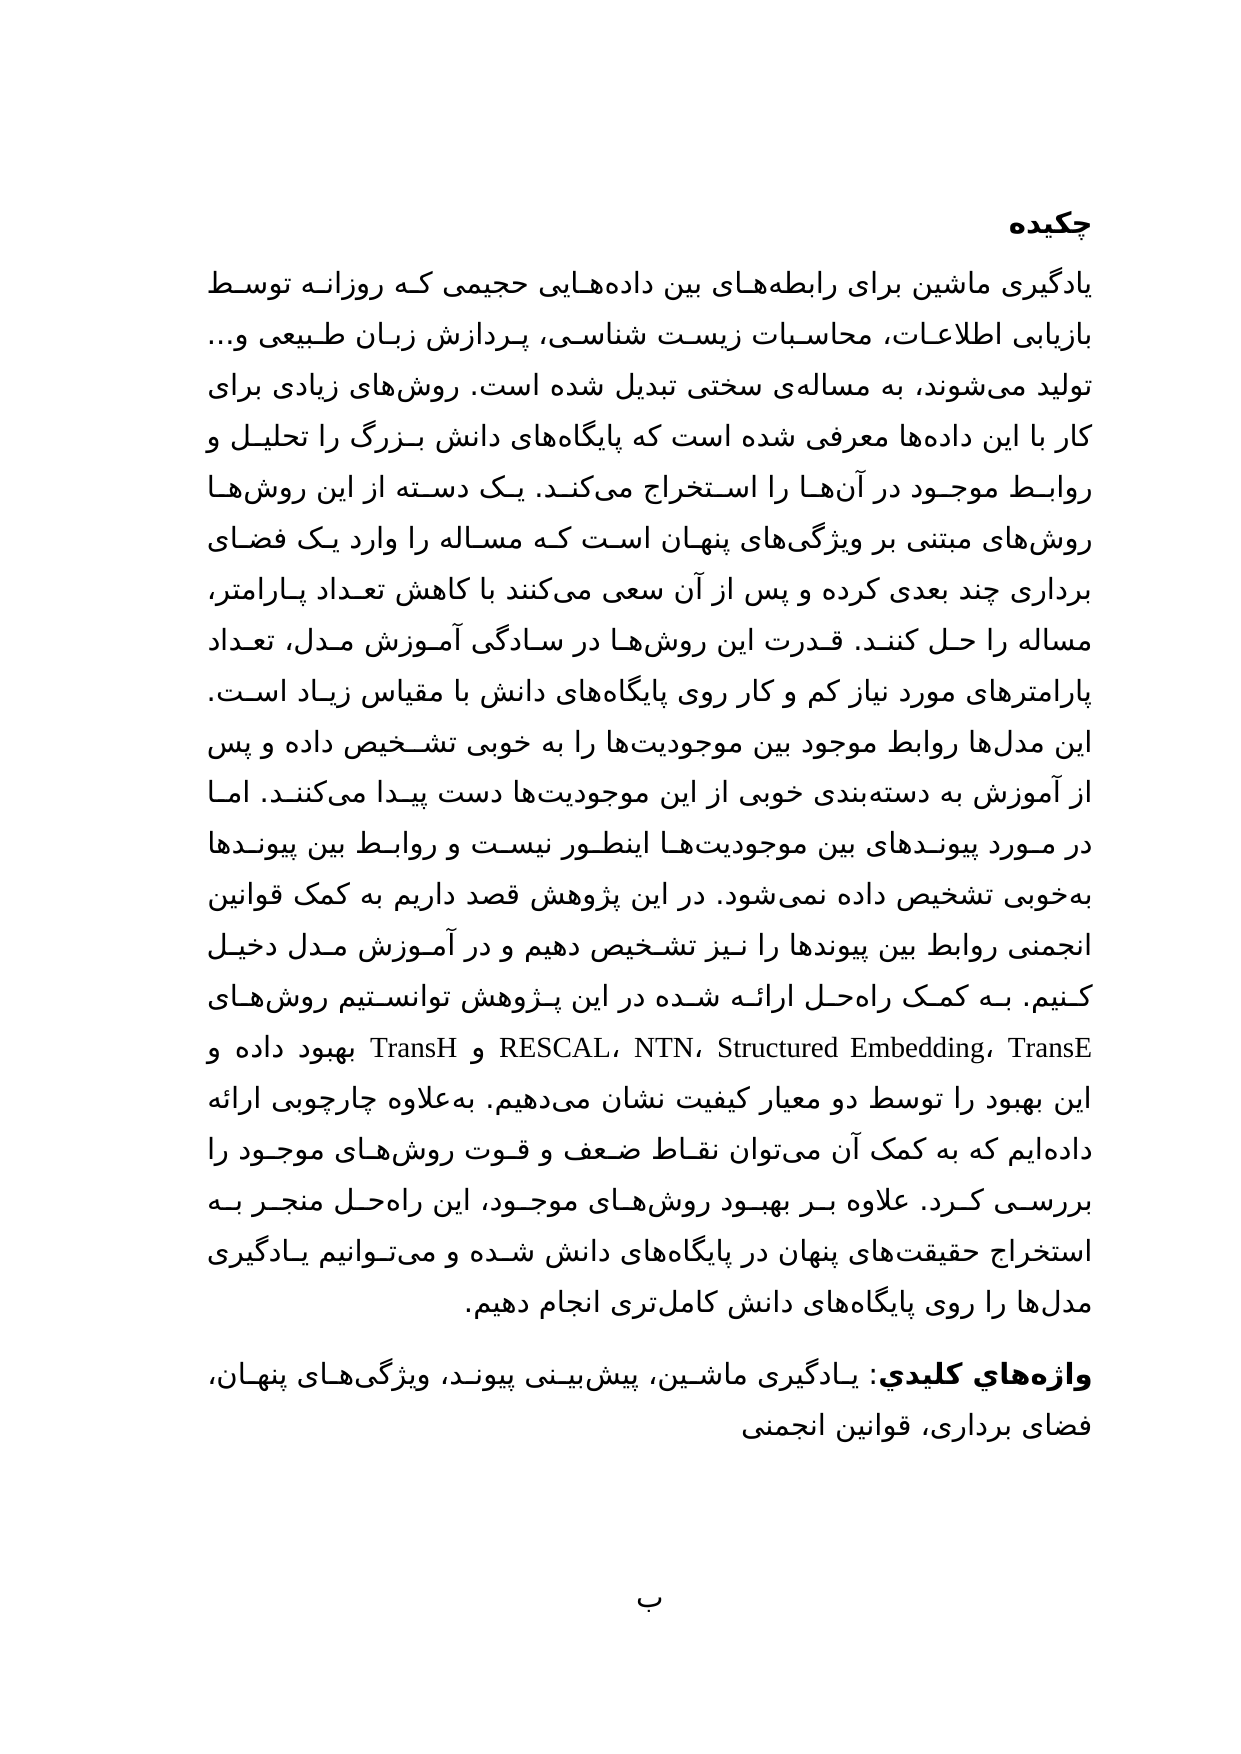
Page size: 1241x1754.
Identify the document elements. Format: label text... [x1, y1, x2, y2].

text واژه‌هاي كليدي: یادگیری ماشین، پیش‌بینی پیوند، ویژگی‌های پنهان، فضای برداری، قوانین انجمنی [207, 1357, 1093, 1442]
text یادگیری ماشین برای رابطه‌های بین داده‌هایی حجیمی که روزانه توسط بازیابی اطلاعات، محاسبات زیست شناسی، پردازش زبان طبیعی و... تولید می‌شوند، به مساله‌ی سختی تبدیل شده است. روش‌های زیادی برای کار با این داده‌ها معرفی شده است که پایگاه‌های دانش بزرگ را تحلیل و روابط موجود در آن‌ها را استخراج می‌کند. یک دسته از این روش‌ها روش‌های مبتنی بر ویژگی‌های پنهان است که مساله را وارد یک فضای برداری چند بعدی کرده و پس از آن سعی می‌کنند با کاهش تعداد پارامتر، مساله را حل کنند. قدرت این روش‌ها در سادگی آموزش مدل، تعداد پارامترهای مورد نیاز کم و کار روی پایگاه‌های دانش با مقیاس زیاد است. این مدل‌ها روابط موجود بین موجودیت‌ها را به خوبی تشخیص داده و پس از آموزش به دسته‌بندی خوبی از این موجودیت‌ها دست پیدا می‌کنند. اما در مورد پیوند‌های بین موجودیت‌ها اینطور نیست و روابط بین پیوند‌ها به‌خوبی تشخیص داده نمی‌شود. در این پژوهش قصد داریم به کمک قوانین انجمنی روابط بین پیوند‌ها را نیز تشخیص دهیم و در آموزش مدل دخیل کنیم. به کمک راه‌حل ارائه شده در این پژوهش توانستیم روش‌های RESCAL، NTN، Structured Embedding، TransE و TransH بهبود داده و این بهبود را توسط دو معیار کیفیت نشان می‌دهیم. به‌علاوه چارچوبی ارائه داده‌ایم که به کمک آن می‌توان نقاط ضعف و قوت روش‌های موجود را بررسی کرد. علاوه بر بهبود روش‌های موجود، این راه‌حل منجر به استخراج حقیقت‌های پنهان در پایگاه‌های دانش شده و می‌توانیم یادگیری مدل‌ها را روی پایگاه‌های دانش کامل‌تری انجام دهیم. [207, 266, 1093, 1319]
text چکيده [207, 207, 1093, 241]
